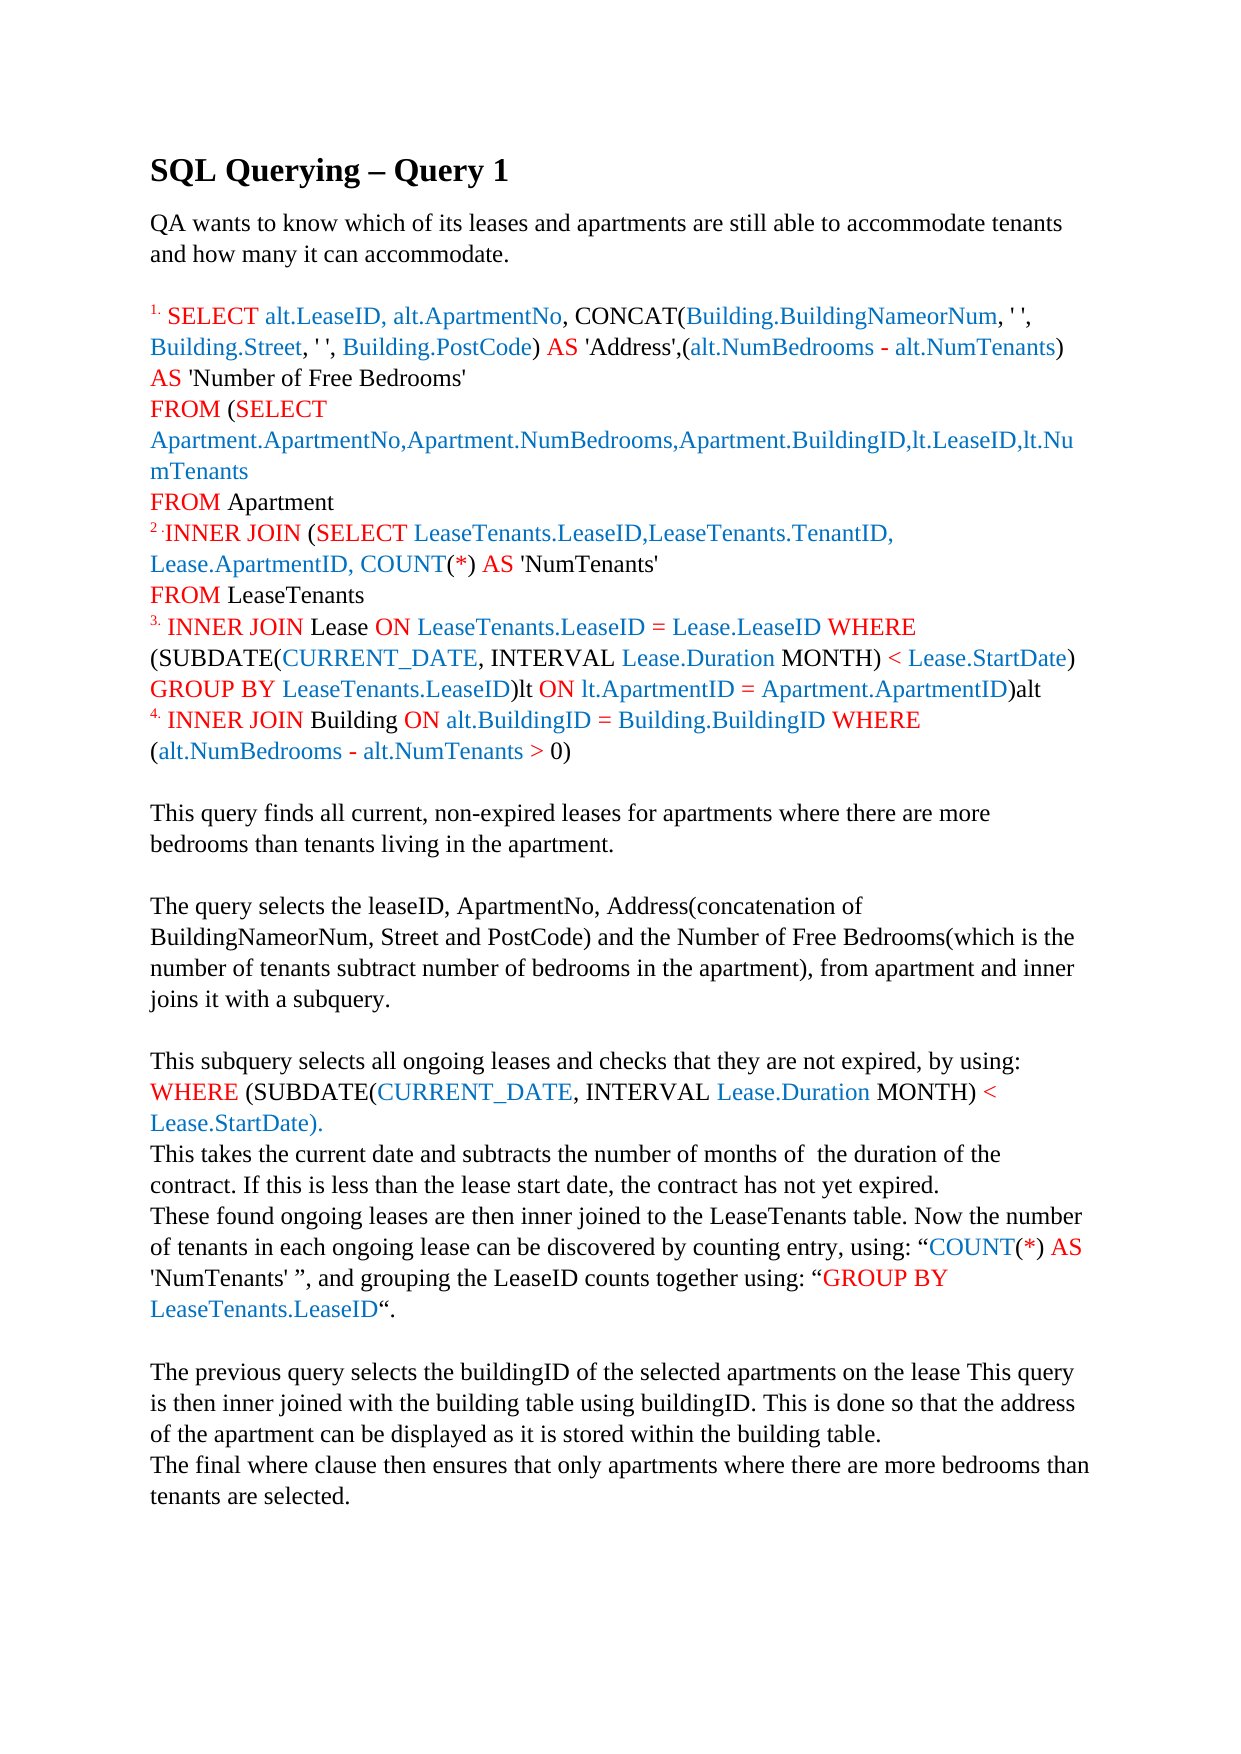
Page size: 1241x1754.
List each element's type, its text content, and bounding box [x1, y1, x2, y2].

text The query selects the leaseID, ApartmentNo, Address(concatenation of BuildingNameorNum, Street and PostCode) and the Number of Free Bedrooms(which is the number of tenants subtract number of bedrooms in the apartment), from apartment and inner joins it with a subquery. [150, 891, 1090, 1013]
text SQL Querying – Query 1 [150, 150, 1090, 188]
text FROM Apartment [150, 487, 1090, 516]
text This takes the current date and subtracts the number of months of the duration of the contract. If this is less than the lease start date, the contract has not yet expired. [150, 1139, 1090, 1199]
text FROM LeaseTenants [150, 581, 1090, 609]
text This subquery selects all ongoing leases and checks that they are not expired, by using: WHERE (SUBDATE(CURRENT_DATE, INTERVAL Lease.Duration MONTH) < Lease.StartDate). [150, 1046, 1090, 1137]
text These found ongoing leases are then inner joined to the LeaseTenants table. Now the number of tenants in each ongoing lease can be discovered by counting entry, using: “COUNT(*) AS 'NumTenants' ”, and grouping the LeaseID counts together using: “GROUP BY LeaseTenants.LeaseID“. [150, 1201, 1090, 1323]
text QA wants to know which of its leases and apartments are still able to accommodate tenants and how many it can accommodate. [150, 208, 1090, 268]
text 3. INNER JOIN Lease ON LeaseTenants.LeaseID = Lease.LeaseID WHERE (SUBDATE(CURRENT_DATE, INTERVAL Lease.Duration MONTH) < Lease.StartDate) GROUP BY LeaseTenants.LeaseID)lt ON lt.ApartmentID = Apartment.ApartmentID)alt [150, 612, 1090, 702]
text This query finds all current, non-expired leases for apartments where there are more bedrooms than tenants living in the apartment. [150, 798, 1090, 858]
text 1. SELECT alt.LeaseID, alt.ApartmentNo, CONCAT(Building.BuildingNameorNum, ' ', Building.Street, ' ', Building.PostCode) AS 'Address',(alt.NumBedrooms - alt.NumTenants) AS 'Number of Free Bedrooms' [150, 301, 1090, 392]
text 2 .INNER JOIN (SELECT LeaseTenants.LeaseID,LeaseTenants.TenantID, Lease.ApartmentID, COUNT(*) AS 'NumTenants' [150, 518, 1090, 578]
text The previous query selects the buildingID of the selected apartments on the lease This query is then inner joined with the building table using buildingID. This is done so that the address of the apartment can be displayed as it is stored within the building table. [150, 1357, 1090, 1447]
text 4. INNER JOIN Building ON alt.BuildingID = Building.BuildingID WHERE (alt.NumBedrooms - alt.NumTenants > 0) [150, 705, 1090, 764]
text The final where clause then ensures that only apartments where there are more bedrooms than tenants are selected. [150, 1450, 1090, 1509]
text FROM (SELECT Apartment.ApartmentNo,Apartment.NumBedrooms,Apartment.BuildingID,lt.LeaseID,lt.NumTenants [150, 394, 1090, 485]
